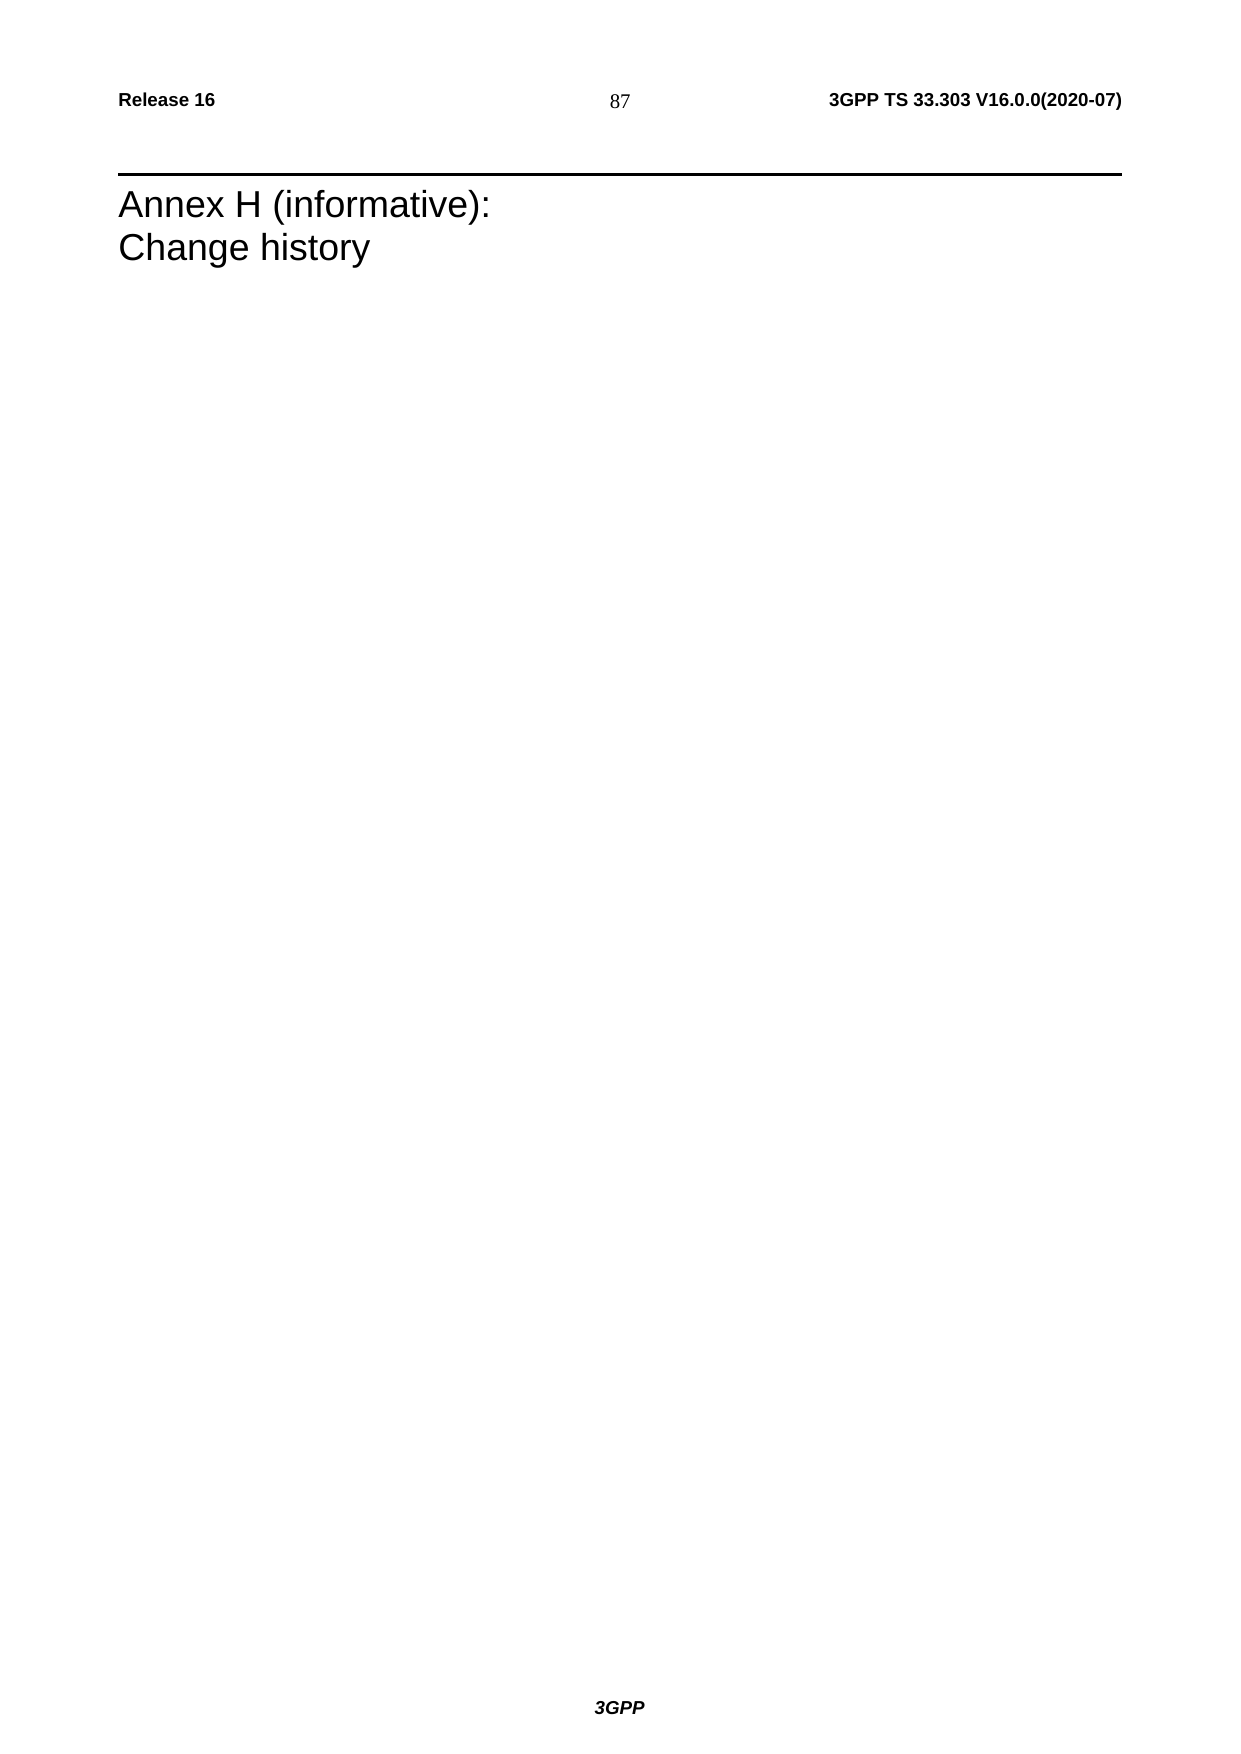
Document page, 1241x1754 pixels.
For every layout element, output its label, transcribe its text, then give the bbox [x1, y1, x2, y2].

subtitle Annex H (informative): Change history [118, 176, 1122, 268]
